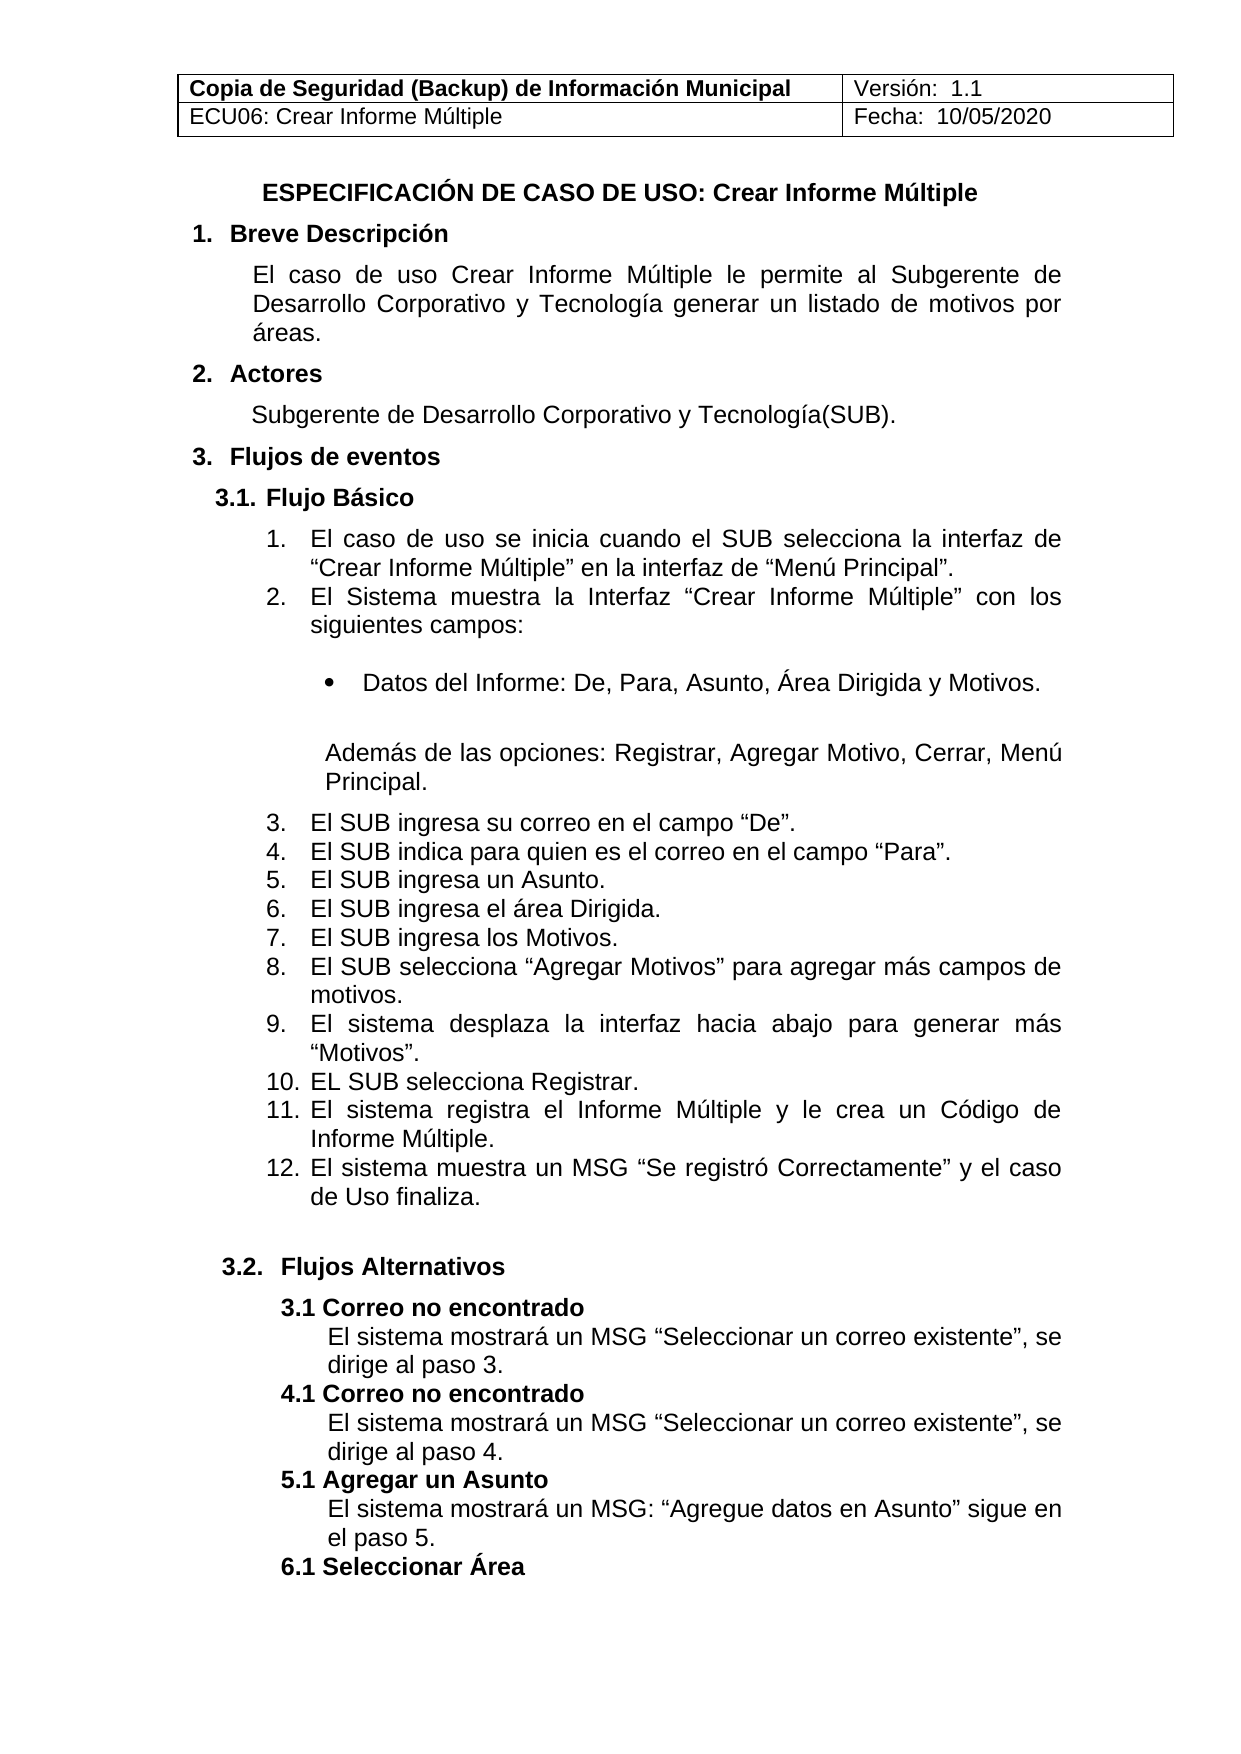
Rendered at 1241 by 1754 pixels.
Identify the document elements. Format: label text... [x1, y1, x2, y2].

list El SUB ingresa los Motivos. [266, 923, 1063, 952]
list El SUB ingresa un Asunto. [266, 866, 1063, 894]
list El sistema mostrará un MSG “Seleccionar un correo existente”, se dirige al paso 4. [327, 1408, 1063, 1466]
subtitle Flujo Básico [215, 483, 1063, 512]
list El sistema registra el Informe Múltiple y le crea un Código de Informe Múltiple. [266, 1096, 1063, 1153]
list El sistema mostrará un MSG “Seleccionar un correo existente”, se dirige al paso 3. [327, 1322, 1063, 1379]
text Además de las opciones: Registrar, Agregar Motivo, Cerrar, Menú Principal. [325, 738, 1063, 796]
list El Sistema muestra la Interfaz “Crear Informe Múltiple” con los siguientes campos: [266, 582, 1063, 639]
subtitle Flujos Alternativos [222, 1252, 1063, 1281]
list El caso de uso se inicia cuando el SUB selecciona la interfaz de “Crear Informe Múltiple” en la interfaz de “Menú Principal”. [266, 524, 1063, 582]
text ESPECIFICACIÓN DE CASO DE USO: Crear Informe Múltiple [177, 178, 1063, 207]
subtitle Breve Descripción [192, 219, 1063, 248]
subtitle Flujos de eventos [192, 442, 1063, 470]
list El sistema mostrará un MSG: “Agregue datos en Asunto” sigue en el paso 5. [327, 1494, 1063, 1552]
list El SUB selecciona “Agregar Motivos” para agregar más campos de motivos. [266, 952, 1063, 1009]
list Datos del Informe: De, Para, Asunto, Área Dirigida y Motivos. [325, 668, 1063, 697]
list El sistema desplaza la interfaz hacia abajo para generar más “Motivos”. [266, 1009, 1063, 1067]
list 3.1 Correo no encontrado [281, 1293, 1063, 1322]
list 5.1 Agregar un Asunto [281, 1466, 1063, 1494]
subtitle Actores [192, 359, 1063, 388]
list EL SUB selecciona Registrar. [266, 1067, 1063, 1096]
list El SUB ingresa su correo en el campo “De”. [266, 808, 1063, 837]
list 4.1 Correo no encontrado [281, 1379, 1063, 1408]
list El SUB indica para quien es el correo en el campo “Para”. [266, 837, 1063, 866]
list El caso de uso Crear Informe Múltiple le permite al Subgerente de Desarrollo Corporativo y Tecnología generar un listado de motivos por áreas. [252, 260, 1063, 347]
list 6.1 Seleccionar Área [281, 1552, 1063, 1581]
list El SUB ingresa el área Dirigida. [266, 894, 1063, 923]
list El sistema muestra un MSG “Se registró Correctamente” y el caso de Uso finaliza. [266, 1153, 1063, 1211]
text Subgerente de Desarrollo Corporativo y Tecnología(SUB). [177, 400, 1063, 429]
